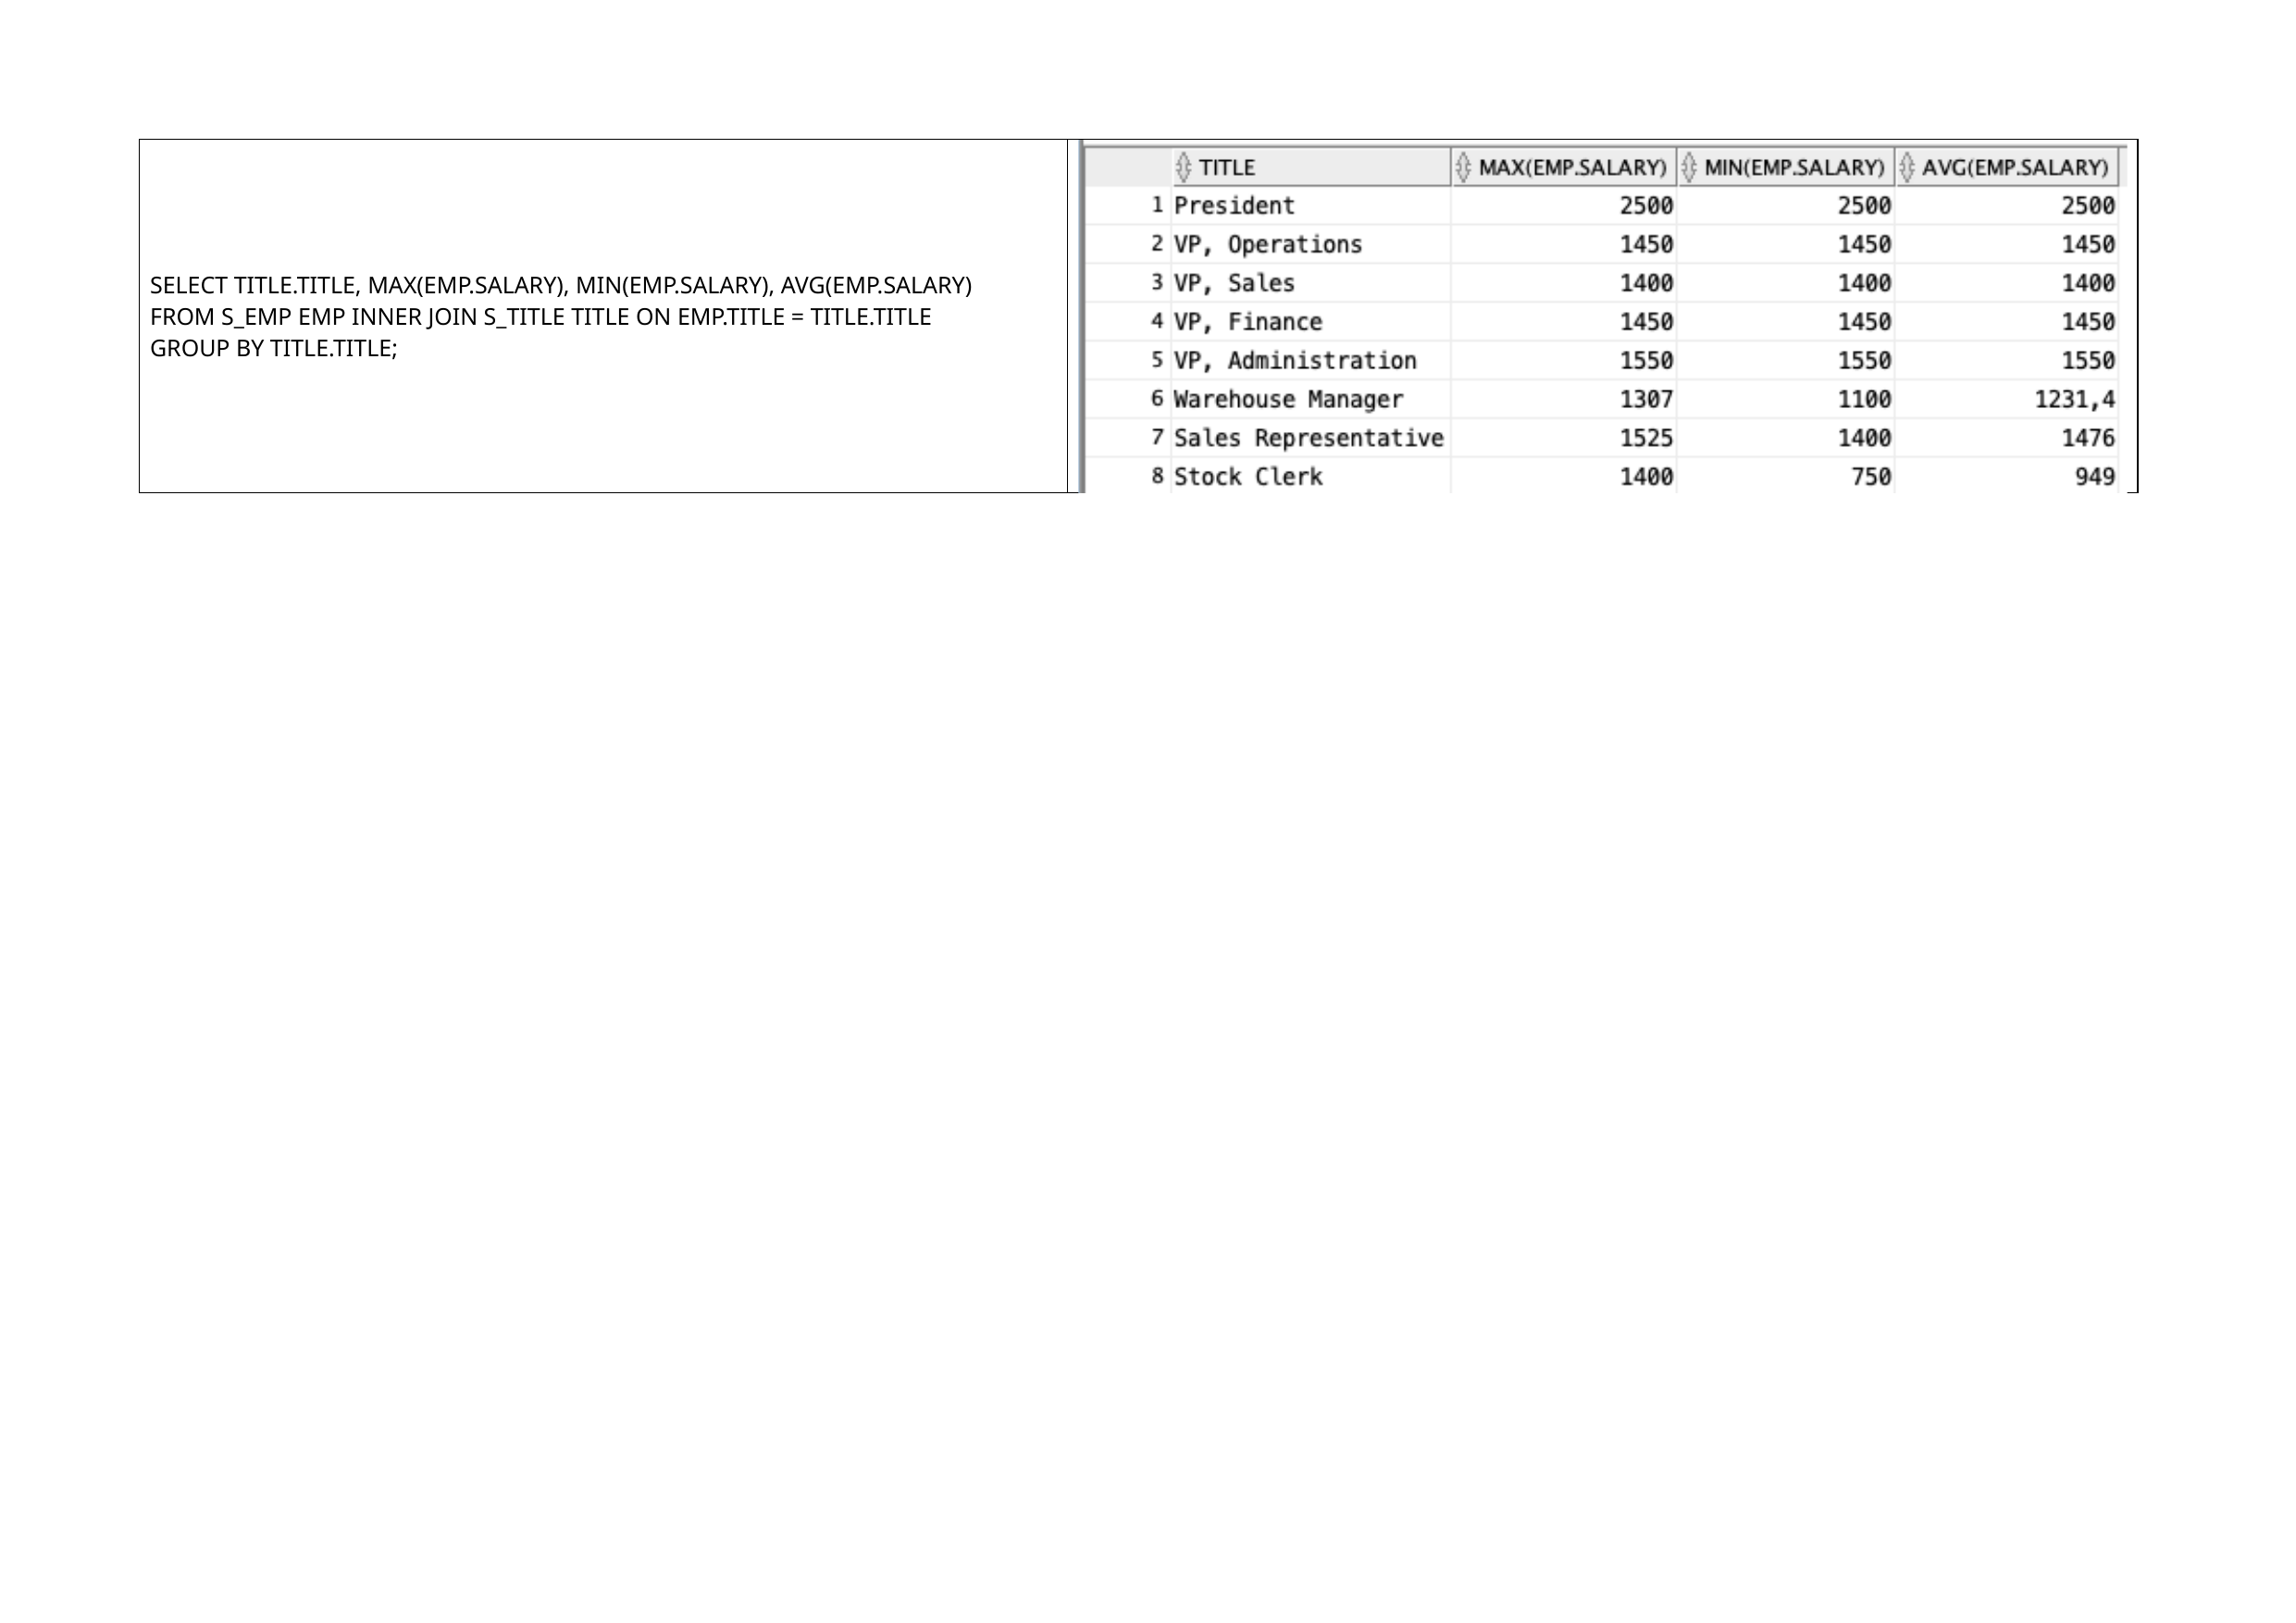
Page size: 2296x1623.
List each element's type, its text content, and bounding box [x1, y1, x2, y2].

table_cell SELECT TITLE.TITLE, MAX(EMP.SALARY), MIN(EMP.SALARY), AVG(EMP.SALARY) FROM S_EMP EMP INNER JOIN S_TITLE TITLE ON EMP.TITLE = TITLE.TITLE GROUP BY TITLE.TITLE; [140, 140, 1067, 492]
table_cell [2128, 140, 2137, 492]
picture [1078, 140, 2128, 493]
table_cell [1068, 140, 1078, 492]
